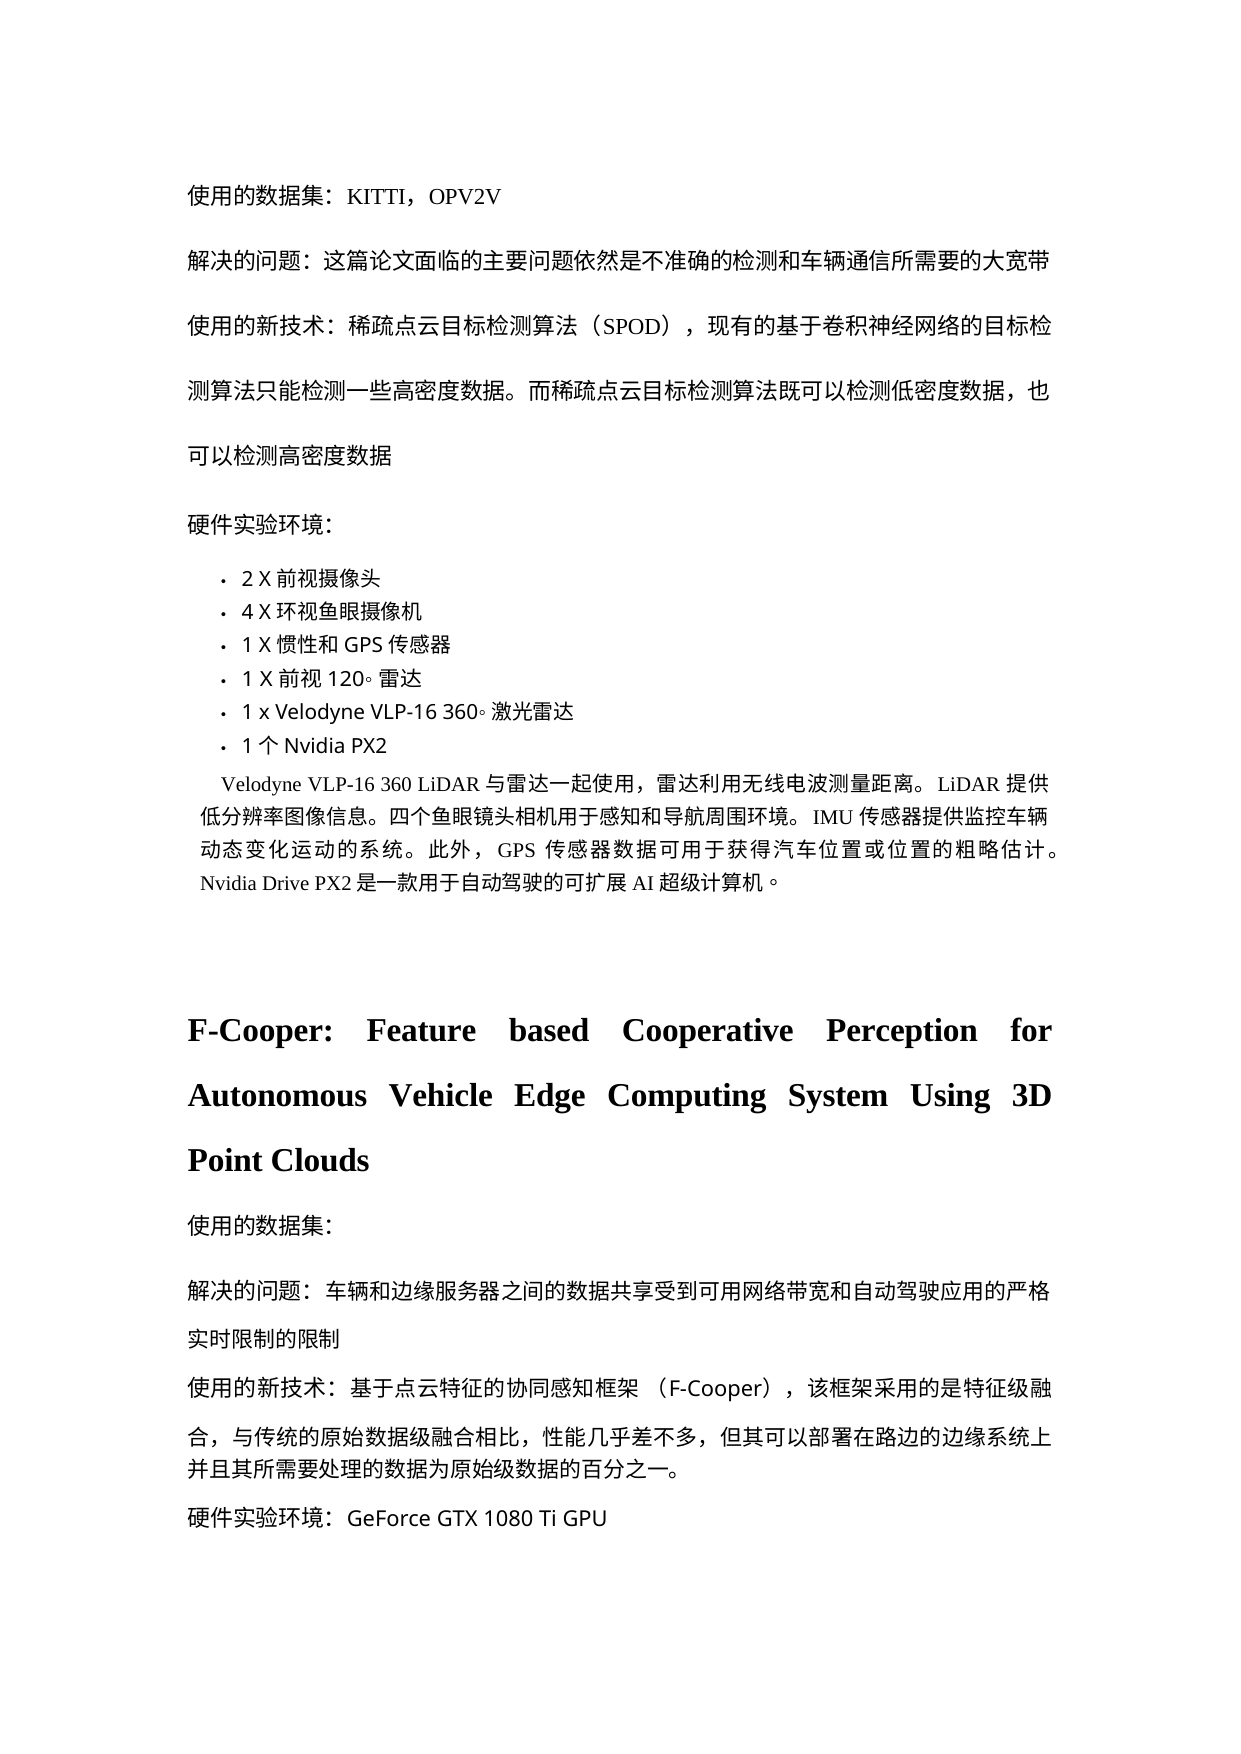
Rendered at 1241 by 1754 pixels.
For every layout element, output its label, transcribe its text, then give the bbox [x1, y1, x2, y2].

list 1 X 前视 120◦ 雷达 [221, 661, 1053, 693]
text 硬件实验环境： [187, 491, 1053, 556]
list 2 X 前视摄像头 [221, 561, 1053, 593]
list 1 x Velodyne VLP-16 360◦ 激光雷达 [221, 694, 1053, 727]
text 使用的数据集： [187, 1192, 1053, 1257]
list 1 X 惯性和 GPS 传感器 [221, 628, 1053, 660]
text F-Cooper: Feature based Cooperative Perception for Autonomous Vehicle Edge Computing System Using 3D Point Clouds [187, 997, 1053, 1192]
text 解决的问题：这篇论文面临的主要问题依然是不准确的检测和车辆通信所需要的大宽带 [187, 227, 1053, 292]
text 使用的新技术：基于点云特征的协同感知框架 （F-Cooper），该框架采用的是特征级融合，与传统的原始数据级融合相比，性能几乎差不多，但其可以部署在路边的边缘系统上，并且其所需要处理的数据为原始级数据的百分之一。 [187, 1354, 1053, 1484]
text Velodyne VLP-16 360 LiDAR与雷达一起使用，雷达利用无线电波测量距离。LiDAR 提供低分辨率图像信息。四个鱼眼镜头相机用于感知和导航周围环境。IMU 传感器提供监控车辆动态变化运动的系统。此外，GPS 传感器数据可用于获得汽车位置或位置的粗略估计。Nvidia Drive PX2是一款用于自动驾驶的可扩展 AI 超级计算机。 [200, 766, 1049, 898]
list 4 X 环视鱼眼摄像机 [221, 594, 1053, 627]
list 1 个Nvidia PX2 [221, 728, 1053, 760]
text 解决的问题：车辆和边缘服务器之间的数据共享受到可用网络带宽和自动驾驶应用的严格实时限制的限制 [187, 1257, 1053, 1354]
text 硬件实验环境：GeForce GTX 1080 Ti GPU [187, 1484, 1053, 1549]
text 使用的新技术：稀疏点云目标检测算法（SPOD），现有的基于卷积神经网络的目标检测算法只能检测一些高密度数据。而稀疏点云目标检测算法既可以检测低密度数据，也可以检测高密度数据 [187, 292, 1053, 487]
text 使用的数据集：KITTI，OPV2V [187, 162, 1053, 227]
